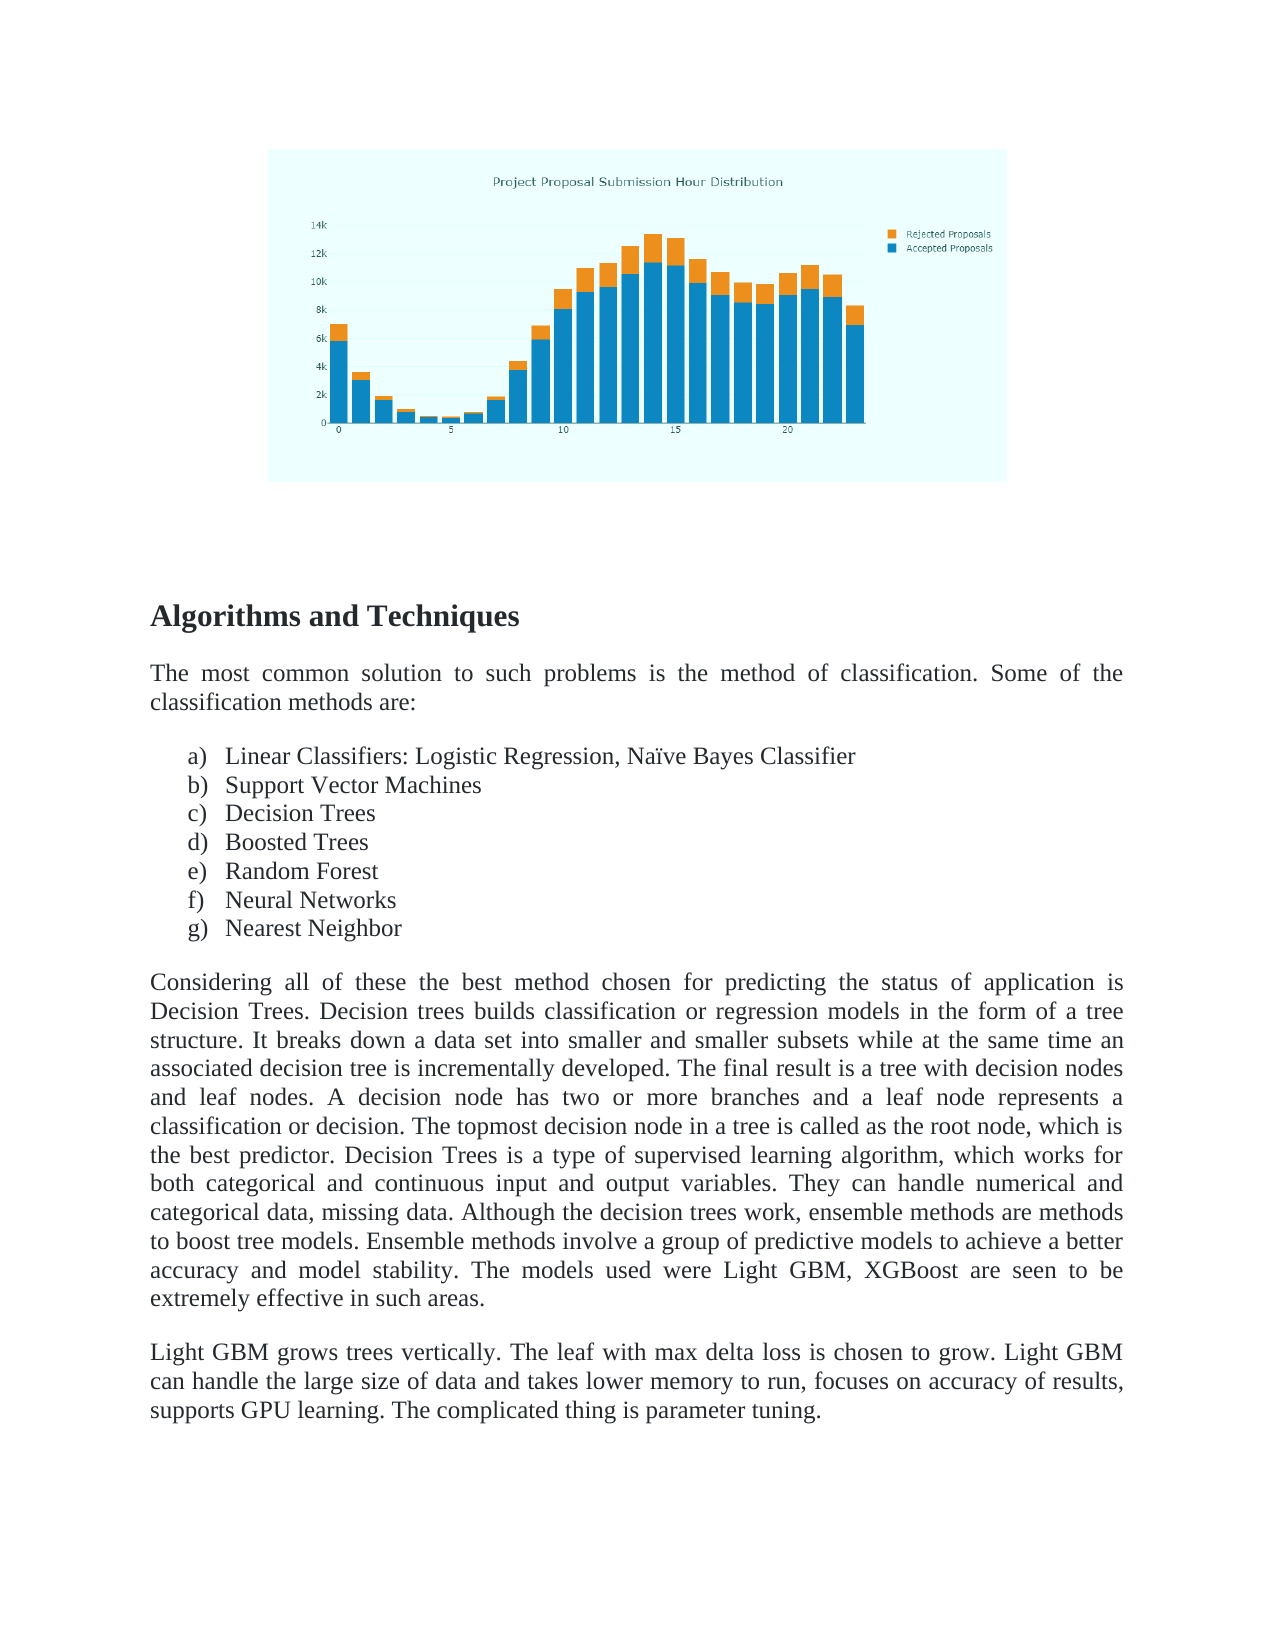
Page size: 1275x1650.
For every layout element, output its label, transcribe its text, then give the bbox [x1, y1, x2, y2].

text The most common solution to such problems is the method of classification. Some of the classification methods are: [150, 658, 1125, 716]
list Boosted Trees [187, 827, 1125, 856]
text Considering all of these the best method chosen for predicting the status of application is Decision Trees. Decision trees builds classification or regression models in the form of a tree structure. It breaks down a data set into smaller and smaller subsets while at the same time an associated decision tree is incrementally developed. The final result is a tree with decision nodes and leaf nodes. A decision node has two or more branches and a leaf node represents a classification or decision. The topmost decision node in a tree is called as the root node, which is the best predictor. Decision Trees is a type of supervised learning algorithm, which works for both categorical and continuous input and output variables. They can handle numerical and categorical data, missing data. Although the decision trees work, ensemble methods are methods to boost tree models. Ensemble methods involve a group of predictive models to achieve a better accuracy and model stability. The models used were Light GBM, XGBoost are seen to be extremely effective in such areas. [150, 967, 1125, 1312]
list Decision Trees [187, 798, 1125, 827]
picture [268, 149, 1007, 482]
list Neural Networks [187, 885, 1125, 913]
list Linear Classifiers: Logistic Regression, Naïve Bayes Classifier [187, 741, 1125, 770]
text Light GBM grows trees vertically. The leaf with max delta loss is chosen to grow. Light GBM can handle the large size of data and takes lower memory to run, focuses on accuracy of results, supports GPU learning. The complicated thing is parameter tuning. [150, 1337, 1125, 1423]
list Random Forest [187, 856, 1125, 885]
list Support Vector Machines [187, 770, 1125, 798]
list Nearest Neighbor [187, 913, 1125, 942]
subtitle Algorithms and Techniques [150, 598, 1125, 633]
